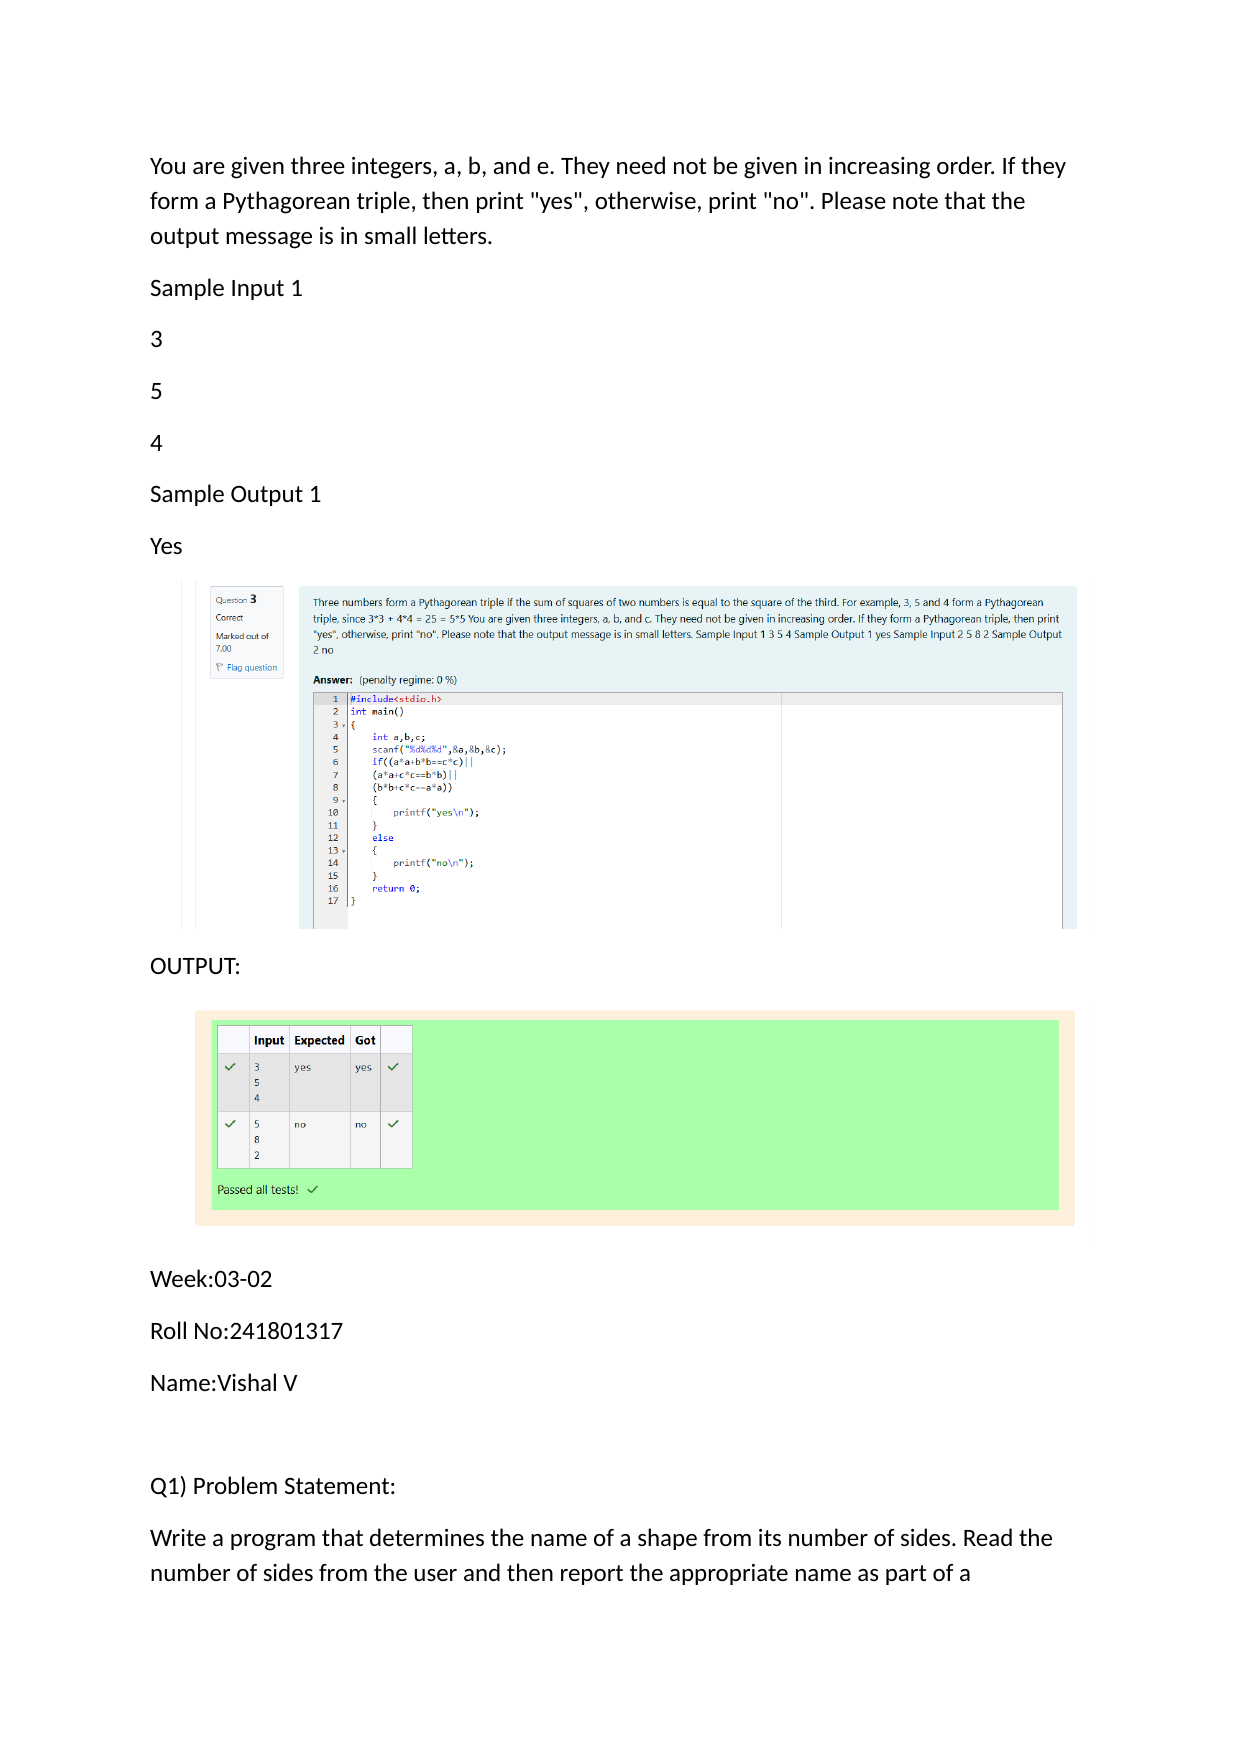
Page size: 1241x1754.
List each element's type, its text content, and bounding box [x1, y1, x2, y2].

picture [150, 581, 1091, 929]
text Q1) Problem Statement: [150, 1470, 1090, 1501]
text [150, 1522, 1090, 1587]
text Name:Vishal V [150, 1367, 1090, 1397]
text 5 [150, 375, 1090, 406]
text You are given three integers, a, b, and e. They need not be given in increasing order. If they form a Pythagorean triple, then print "yes", otherwise, print "no". Please note that the output message is in small letters. [150, 150, 1090, 251]
text Roll No:241801317 [150, 1315, 1090, 1346]
text Sample Output 1 [150, 478, 1090, 509]
text Sample Input 1 [150, 272, 1090, 302]
text 3 [150, 323, 1090, 354]
text Yes [150, 530, 1090, 561]
text Week:03-02 [150, 1263, 1090, 1294]
text OUTPUT: [150, 950, 1090, 981]
text 4 [150, 427, 1090, 457]
picture [150, 1001, 1091, 1243]
